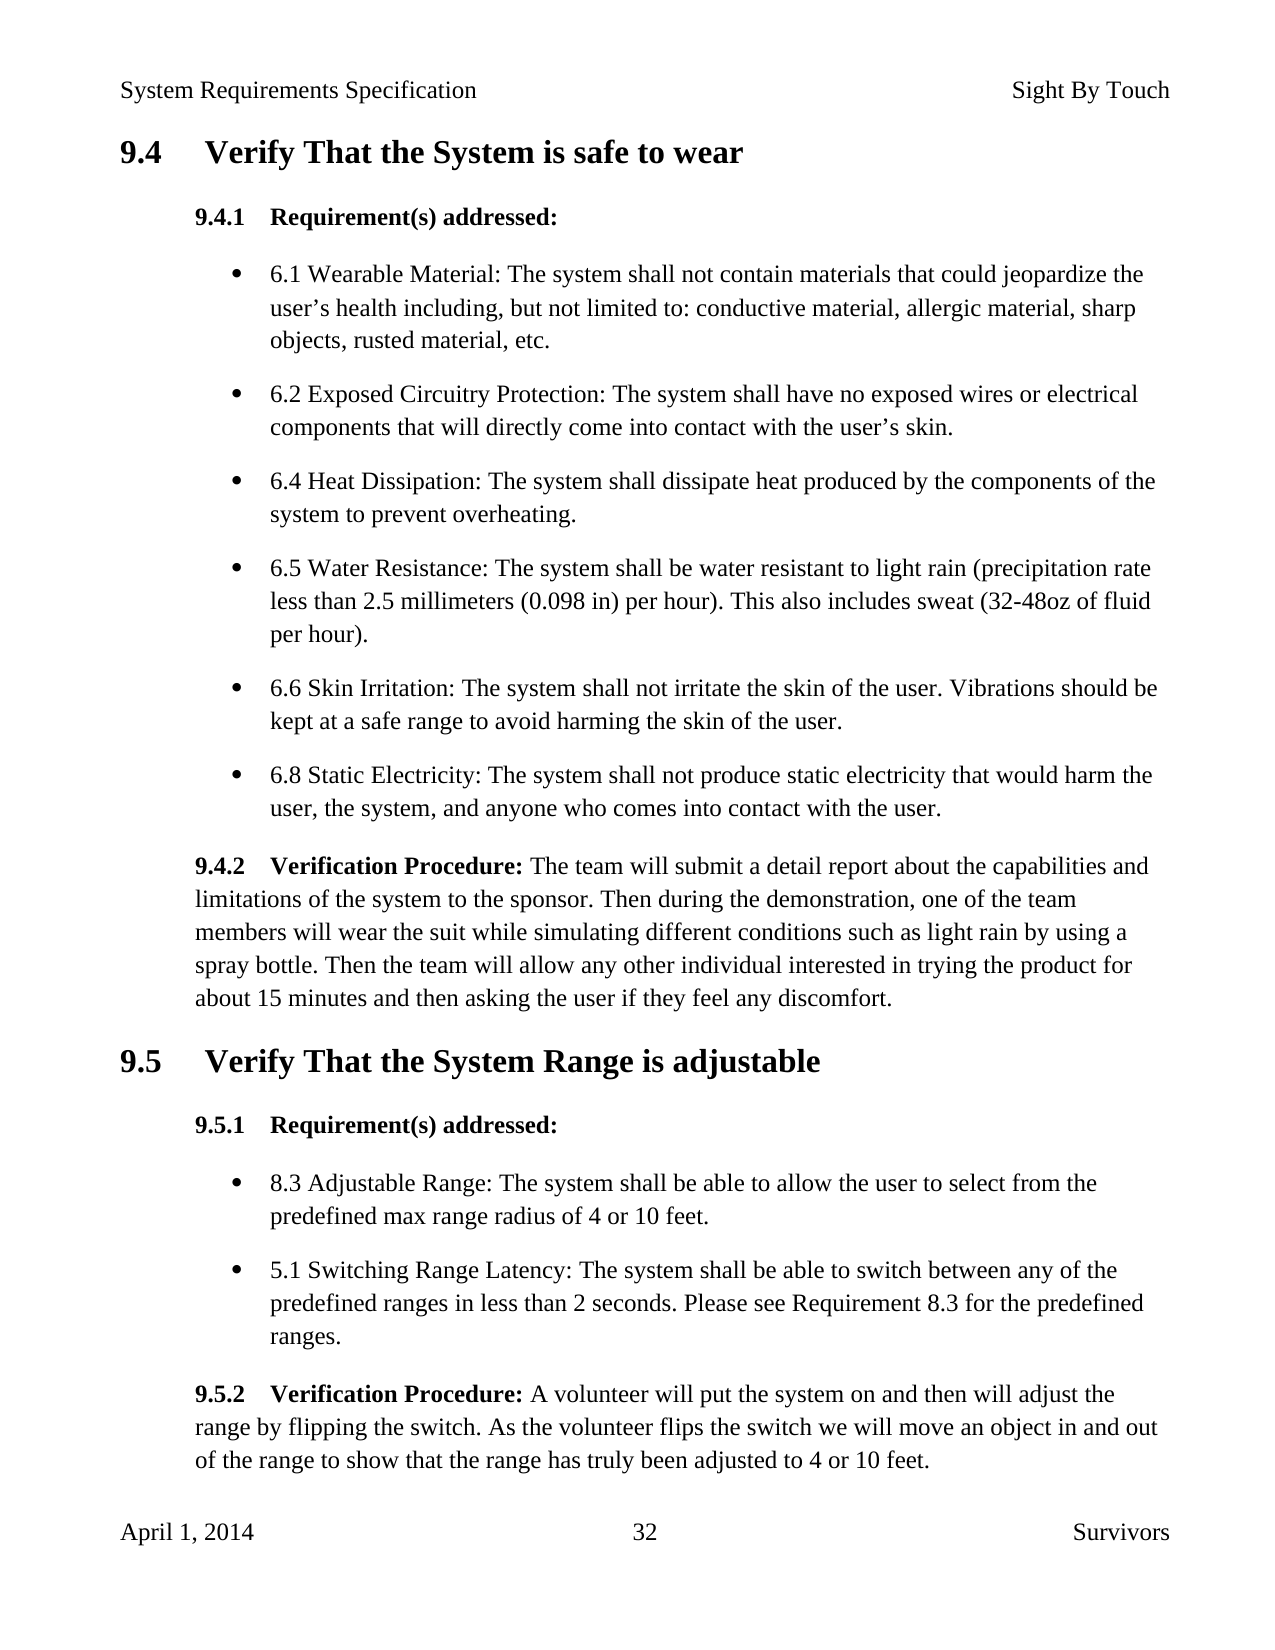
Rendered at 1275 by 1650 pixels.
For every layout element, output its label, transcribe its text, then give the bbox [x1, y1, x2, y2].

subtitle 9.4 Verify That the System is safe to wear [120, 132, 1170, 171]
subtitle 9.5 Verify That the System Range is adjustable [120, 1041, 1170, 1079]
list 5.1 Switching Range Latency: The system shall be able to switch between any of the predefined ranges in less than 2 seconds. Please see Requirement 8.3 for the predefined ranges. [232, 1255, 1170, 1350]
list 6.5 Water Resistance: The system shall be water resistant to light rain (precipitation rate less than 2.5 millimeters (0.098 in) per hour). This also includes sweat (32-48oz of fluid per hour). [232, 553, 1170, 648]
list 6.8 Static Electricity: The system shall not produce static electricity that would harm the user, the system, and anyone who comes into contact with the user. [232, 760, 1170, 822]
text 9.5.2 Verification Procedure: A volunteer will put the system on and then will adjust the range by flipping the switch. As the volunteer flips the switch we will move an object in and out of the range to show that the range has truly been adjusted to 4 or 10 feet. [120, 1379, 1170, 1474]
list 8.3 Adjustable Range: The system shall be able to allow the user to select from the predefined max range radius of 4 or 10 feet. [232, 1168, 1170, 1230]
list 6.2 Exposed Circuitry Protection: The system shall have no exposed wires or electrical components that will directly come into contact with the user’s skin. [232, 379, 1170, 441]
text 9.5.1 Requirement(s) addressed: [120, 1110, 1170, 1139]
list 6.1 Wearable Material: The system shall not contain materials that could jeopardize the user’s health including, but not limited to: conductive material, allergic material, sharp objects, rusted material, etc. [232, 259, 1170, 354]
list 6.4 Heat Dissipation: The system shall dissipate heat produced by the components of the system to prevent overheating. [232, 466, 1170, 528]
text 9.4.1 Requirement(s) addressed: [120, 202, 1170, 230]
list 6.6 Skin Irritation: The system shall not irritate the skin of the user. Vibrations should be kept at a safe range to avoid harming the skin of the user. [232, 673, 1170, 735]
text 9.4.2 Verification Procedure: The team will submit a detail report about the capabilities and limitations of the system to the sponsor. Then during the demonstration, one of the team members will wear the suit while simulating different conditions such as light rain by using a spray bottle. Then the team will allow any other individual interested in trying the product for about 15 minutes and then asking the user if they feel any discomfort. [120, 851, 1170, 1012]
